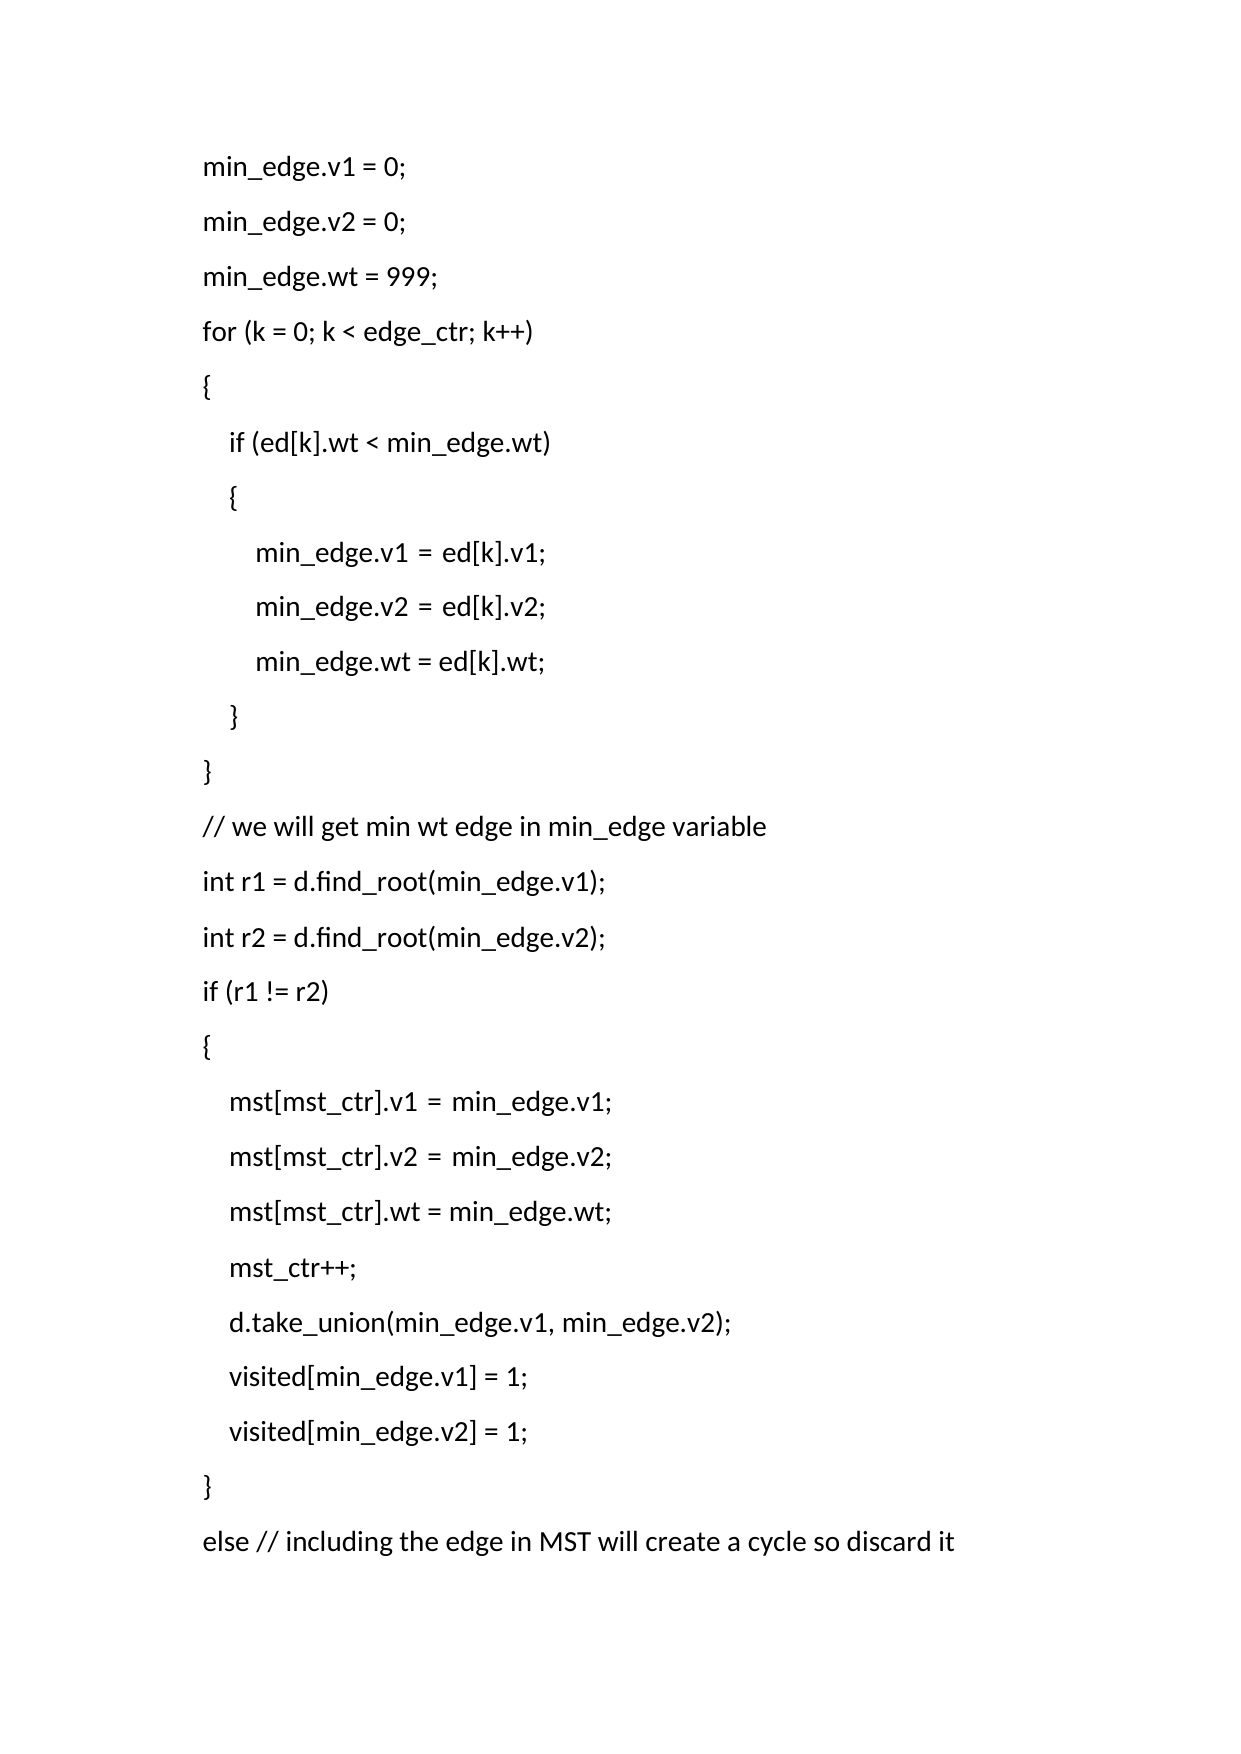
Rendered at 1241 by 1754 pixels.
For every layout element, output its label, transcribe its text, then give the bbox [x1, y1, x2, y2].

text d.take_union(min_edge.v1, min_edge.v2); visited[min_edge.v1] = 1; [229, 1304, 732, 1394]
text // we will get min wt edge in min_edge variable int r1 = d.find_root(min_edge.v1); [202, 808, 769, 899]
text min_edge.v2 = 0; [202, 203, 1094, 239]
text if (ed[k].wt < min_edge.wt) [229, 424, 1094, 459]
text { [229, 479, 1094, 514]
text min_edge.wt = 999; [202, 258, 1094, 294]
text } [202, 753, 1094, 789]
text int r2 = d.find_root(min_edge.v2); if (r1 != r2) [202, 919, 608, 1009]
text { [202, 368, 1094, 404]
text { [202, 1028, 1094, 1064]
text } [229, 698, 1094, 734]
text mst[mst_ctr].v1 = min_edge.v1; mst[mst_ctr].v2 = min_edge.v2; mst[mst_ctr].wt = min_edge.wt; mst_ctr++; [229, 1083, 613, 1284]
text for (k = 0; k < edge_ctr; k++) [202, 313, 1094, 349]
text min_edge.v1 = 0; [202, 148, 1094, 184]
text } [202, 1468, 1094, 1504]
text min_edge.v1 = ed[k].v1; min_edge.v2 = ed[k].v2; min_edge.wt = ed[k].wt; [255, 534, 546, 678]
text visited[min_edge.v2] = 1; [229, 1413, 1094, 1449]
text else // including the edge in MST will create a cycle so discard it [202, 1523, 1094, 1559]
